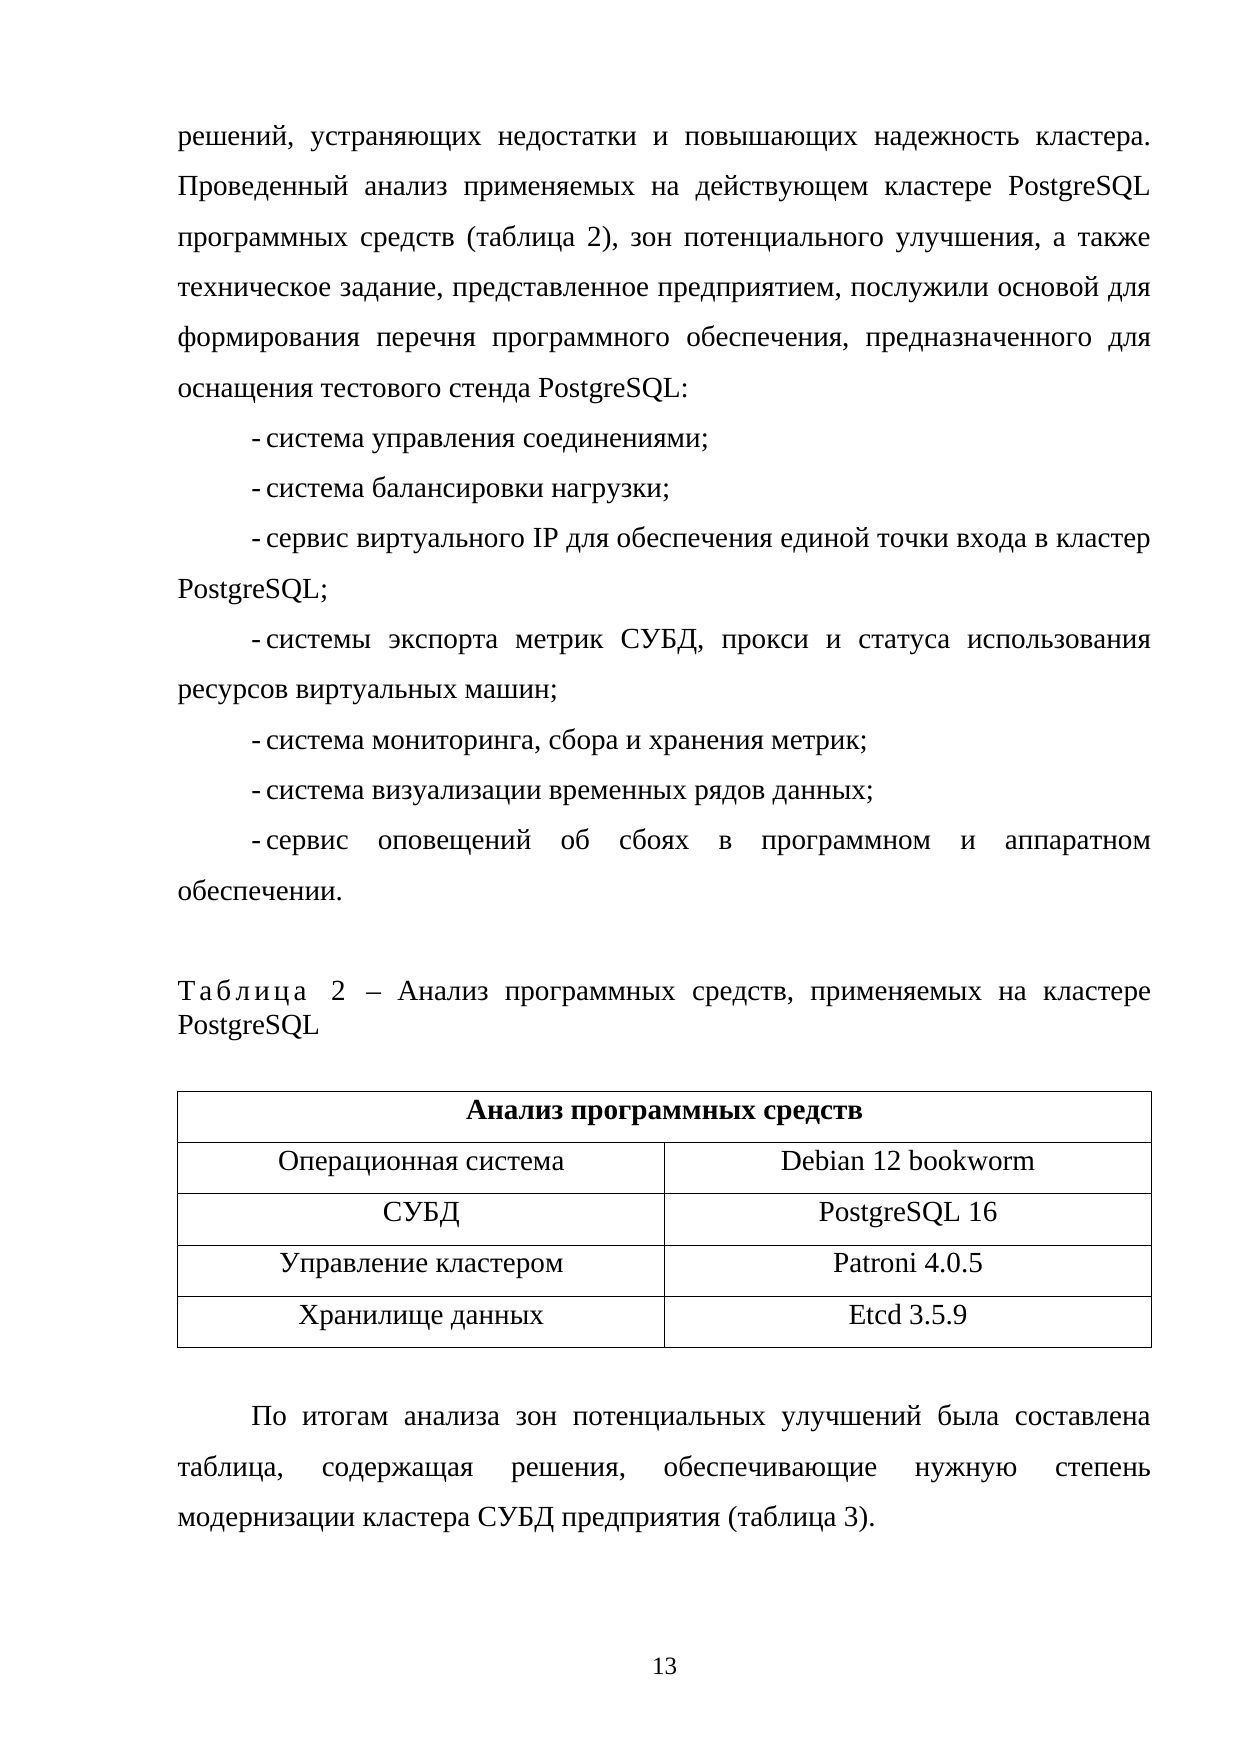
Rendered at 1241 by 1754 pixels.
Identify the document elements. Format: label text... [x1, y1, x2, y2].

text Таблица 2 – Анализ программных средств, применяемых на кластере PostgreSQL [177, 973, 1152, 1041]
list сервис оповещений об сбоях в программном и аппаратном обеспечении. [177, 822, 1152, 906]
table_cell PostgreSQL 16 [665, 1194, 1151, 1244]
list система визуализации временных рядов данных; [177, 772, 1152, 806]
table_header Анализ программных средств [178, 1092, 1151, 1142]
list система мониторинга, сбора и хранения метрик; [177, 722, 1152, 755]
table_cell Etcd 3.5.9 [665, 1297, 1151, 1347]
text По итогам анализа зон потенциальных улучшений была составлена таблица, содержащая решения, обеспечивающие нужную степень модернизации кластера СУБД предприятия (таблица 3). [177, 1398, 1152, 1533]
table_cell Patroni 4.0.5 [665, 1246, 1151, 1296]
list системы экспорта метрик СУБД, прокси и статуса использования ресурсов виртуальных машин; [177, 621, 1152, 705]
list система управления соединениями; [177, 420, 1152, 453]
table_cell Операционная система [178, 1143, 664, 1193]
table_cell СУБД [178, 1194, 664, 1244]
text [177, 118, 1152, 403]
table_cell Управление кластером [178, 1246, 664, 1296]
table_cell Хранилище данных [178, 1297, 664, 1347]
table_cell Debian 12 bookworm [665, 1143, 1151, 1193]
list сервис виртуального IP для обеспечения единой точки входа в кластер PostgreSQL; [177, 521, 1152, 604]
list система балансировки нагрузки; [177, 470, 1152, 504]
